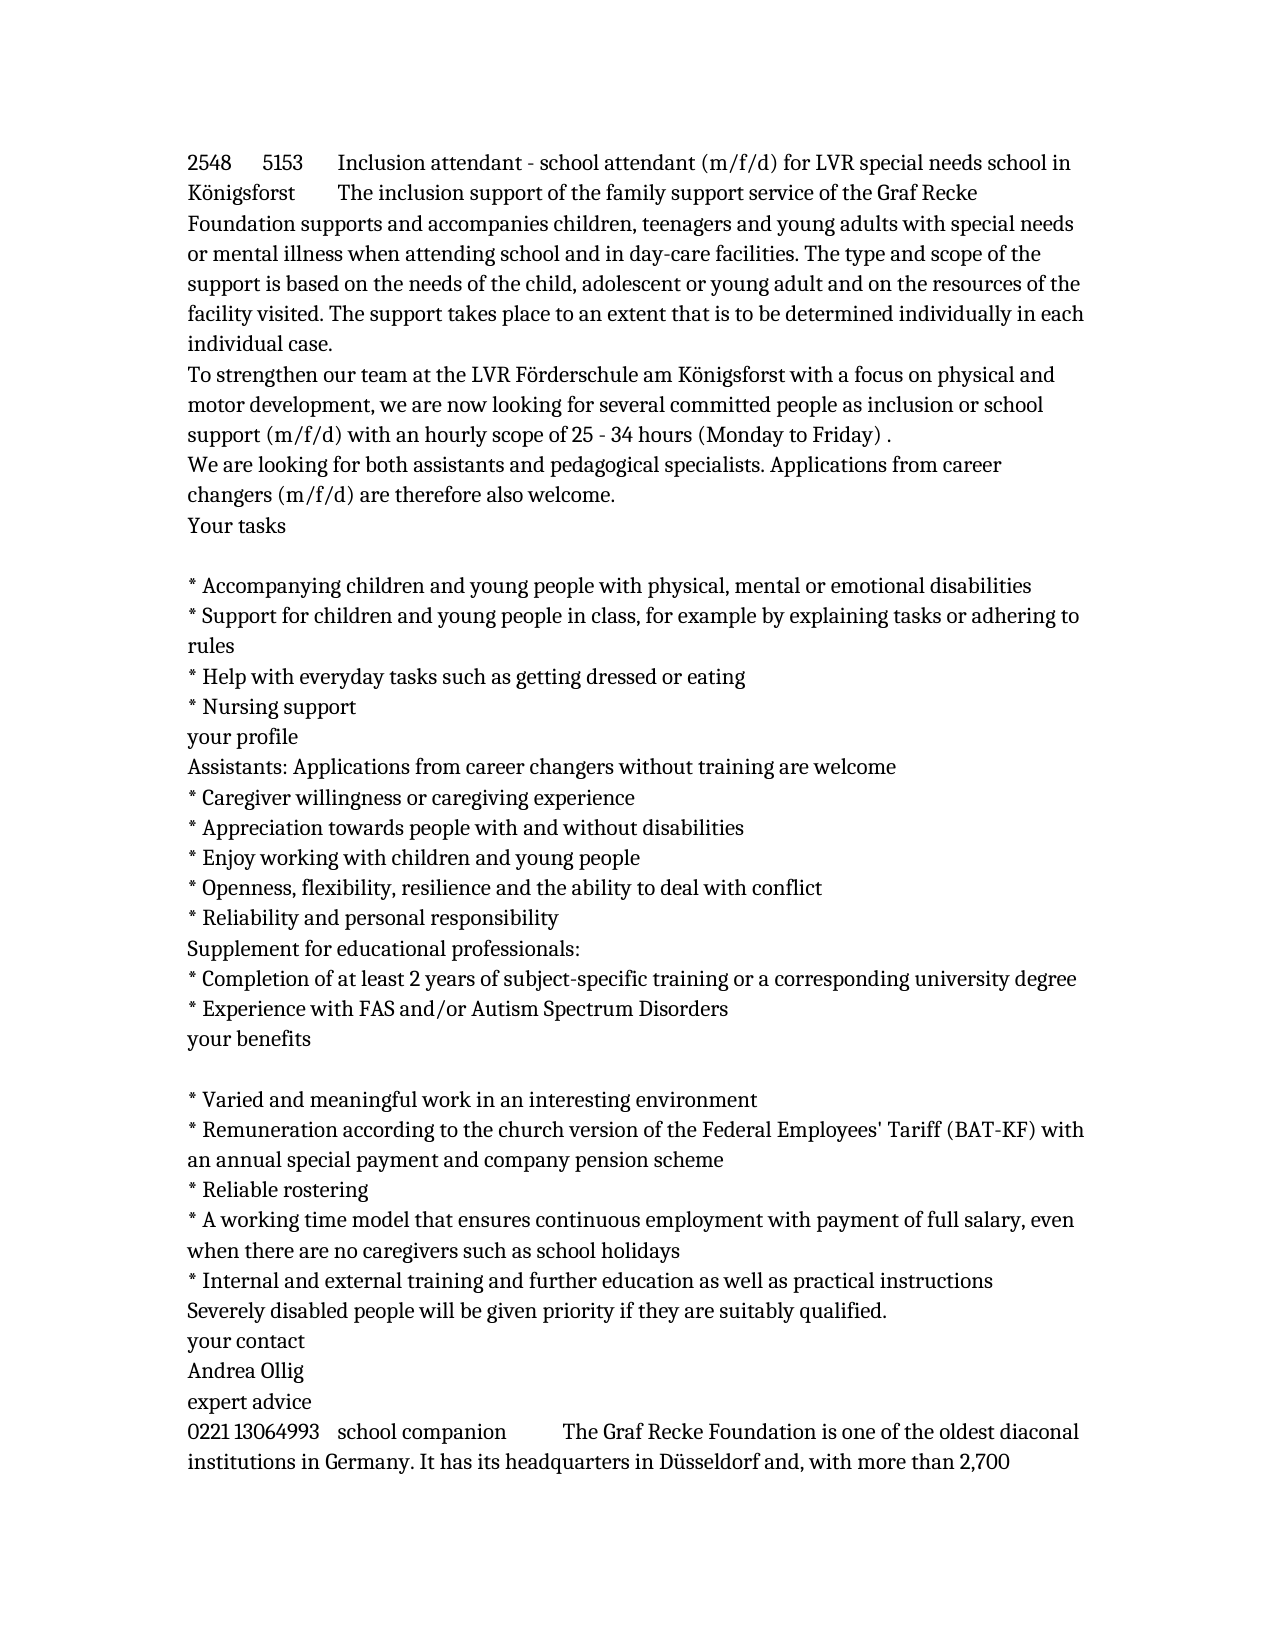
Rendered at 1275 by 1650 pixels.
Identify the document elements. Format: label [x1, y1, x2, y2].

text [187, 150, 1087, 1475]
